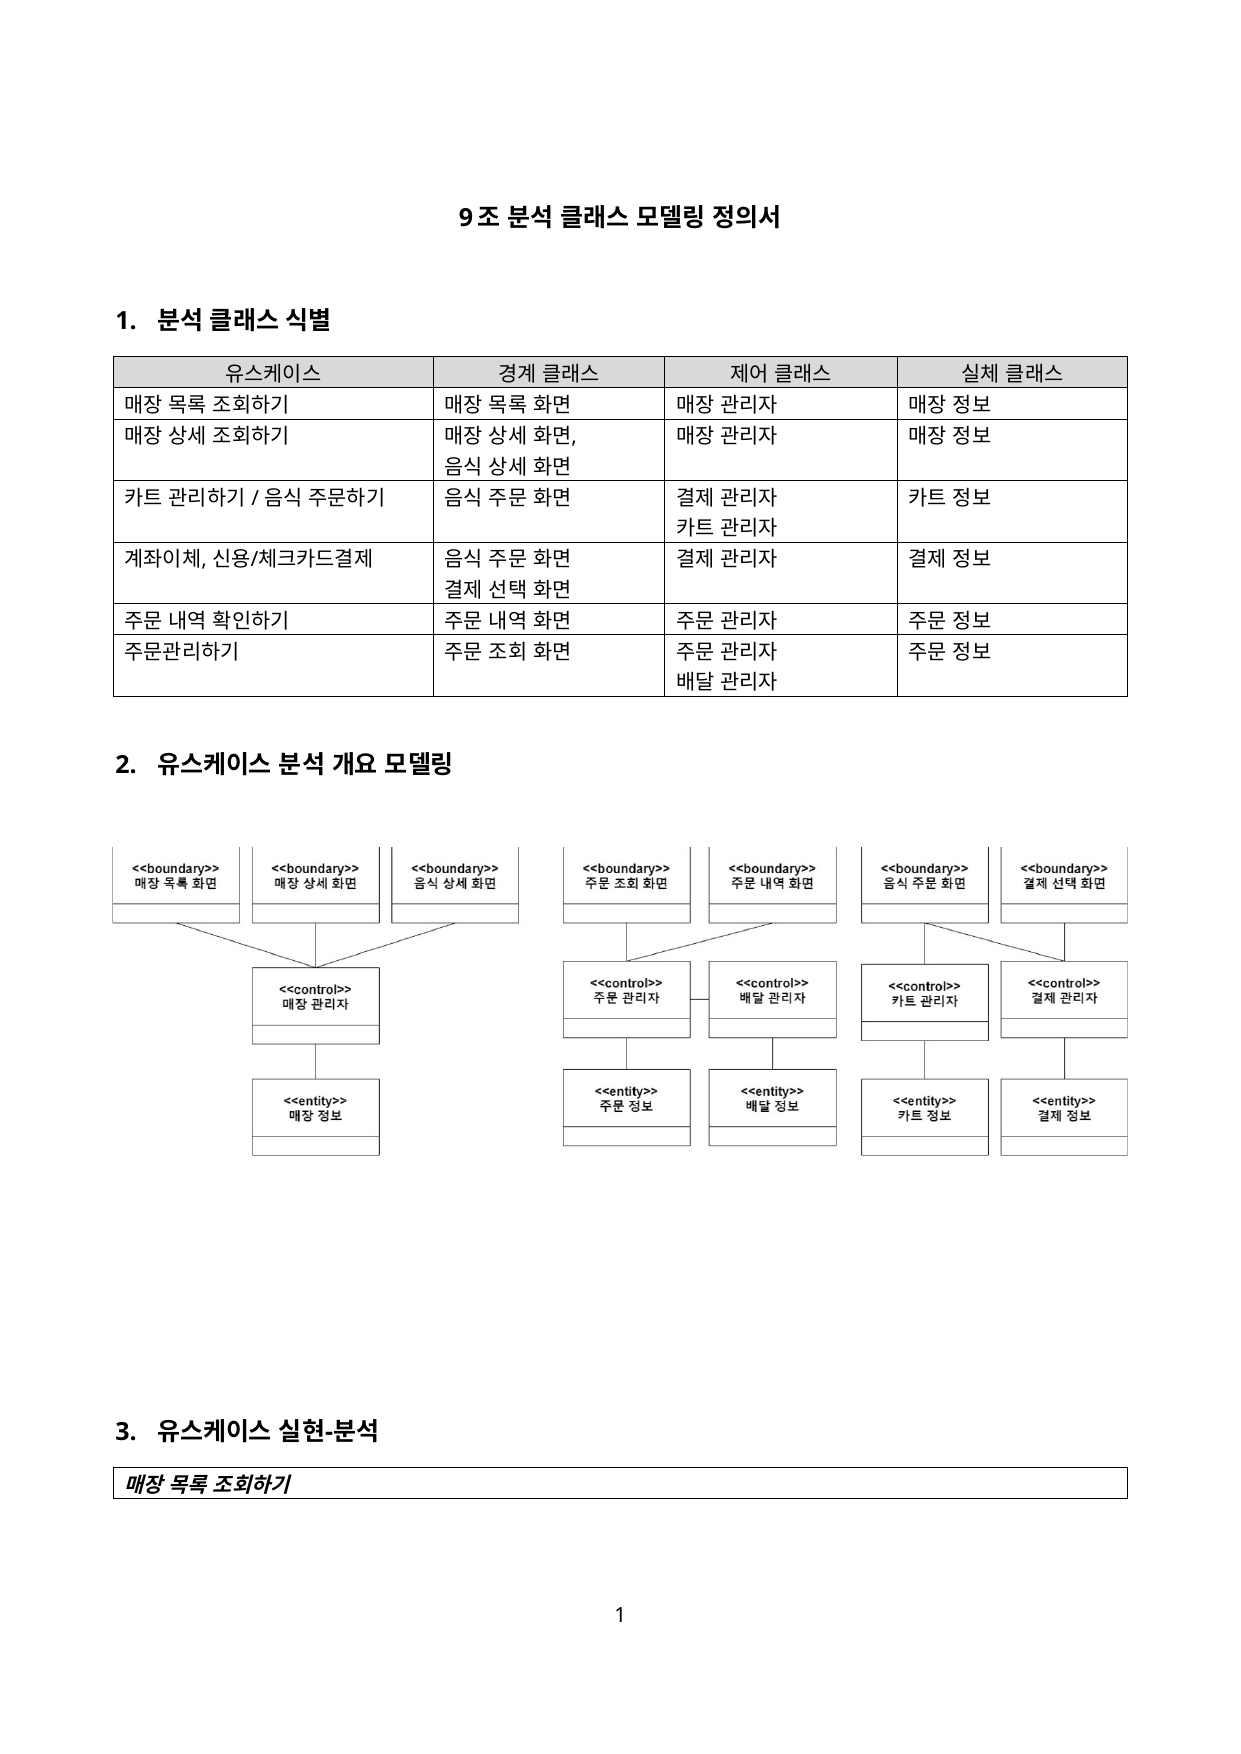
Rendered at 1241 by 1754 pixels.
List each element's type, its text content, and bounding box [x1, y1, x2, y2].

table_cell 주문 내역 확인하기 [114, 604, 433, 634]
table_cell 결제 관리자 [665, 543, 897, 603]
text 유스케이스 실현-분석 [115, 1411, 1128, 1447]
table_cell 매장 상세 조회하기 [114, 420, 433, 480]
table_cell 카트 정보 [898, 481, 1127, 542]
table_header 실체 클래스 [898, 357, 1127, 387]
table_cell 주문 관리자 [665, 604, 897, 634]
table_cell 주문관리하기 [114, 635, 433, 696]
table_header 매장 목록 조회하기 [114, 1468, 1127, 1498]
table_cell 매장 정보 [898, 388, 1127, 418]
table_cell 주문 정보 [898, 635, 1127, 696]
table_cell 매장 목록 화면 [434, 388, 664, 418]
table_cell 주문 내역 화면 [434, 604, 664, 634]
table_cell 결제 정보 [898, 543, 1127, 603]
text 유스케이스 분석 개요 모델링 [115, 744, 1128, 780]
picture [112, 847, 1128, 1156]
text 분석 클래스 식별 [115, 300, 1128, 337]
table_cell 음식 주문 화면 [434, 481, 664, 542]
table_cell 매장 관리자 [665, 420, 897, 480]
text 9조 분석 클래스 모델링 정의서 [112, 197, 1128, 233]
table_header 유스케이스 [114, 357, 433, 387]
table_cell 주문 조회 화면 [434, 635, 664, 696]
table_cell 주문 정보 [898, 604, 1127, 634]
table_cell 주문 관리자 배달 관리자 [665, 635, 897, 696]
table_cell 매장 상세 화면, 음식 상세 화면 [434, 420, 664, 480]
table_cell 계좌이체, 신용/체크카드결제 [114, 543, 433, 603]
table_cell 매장 목록 조회하기 [114, 388, 433, 418]
table_cell 매장 관리자 [665, 388, 897, 418]
table_cell 결제 관리자 카트 관리자 [665, 481, 897, 542]
table_cell 카트 관리하기 / 음식 주문하기 [114, 481, 433, 542]
table_header 경계 클래스 [434, 357, 664, 387]
table_cell 음식 주문 화면 결제 선택 화면 [434, 543, 664, 603]
table_cell 매장 정보 [898, 420, 1127, 480]
table_header 제어 클래스 [665, 357, 897, 387]
